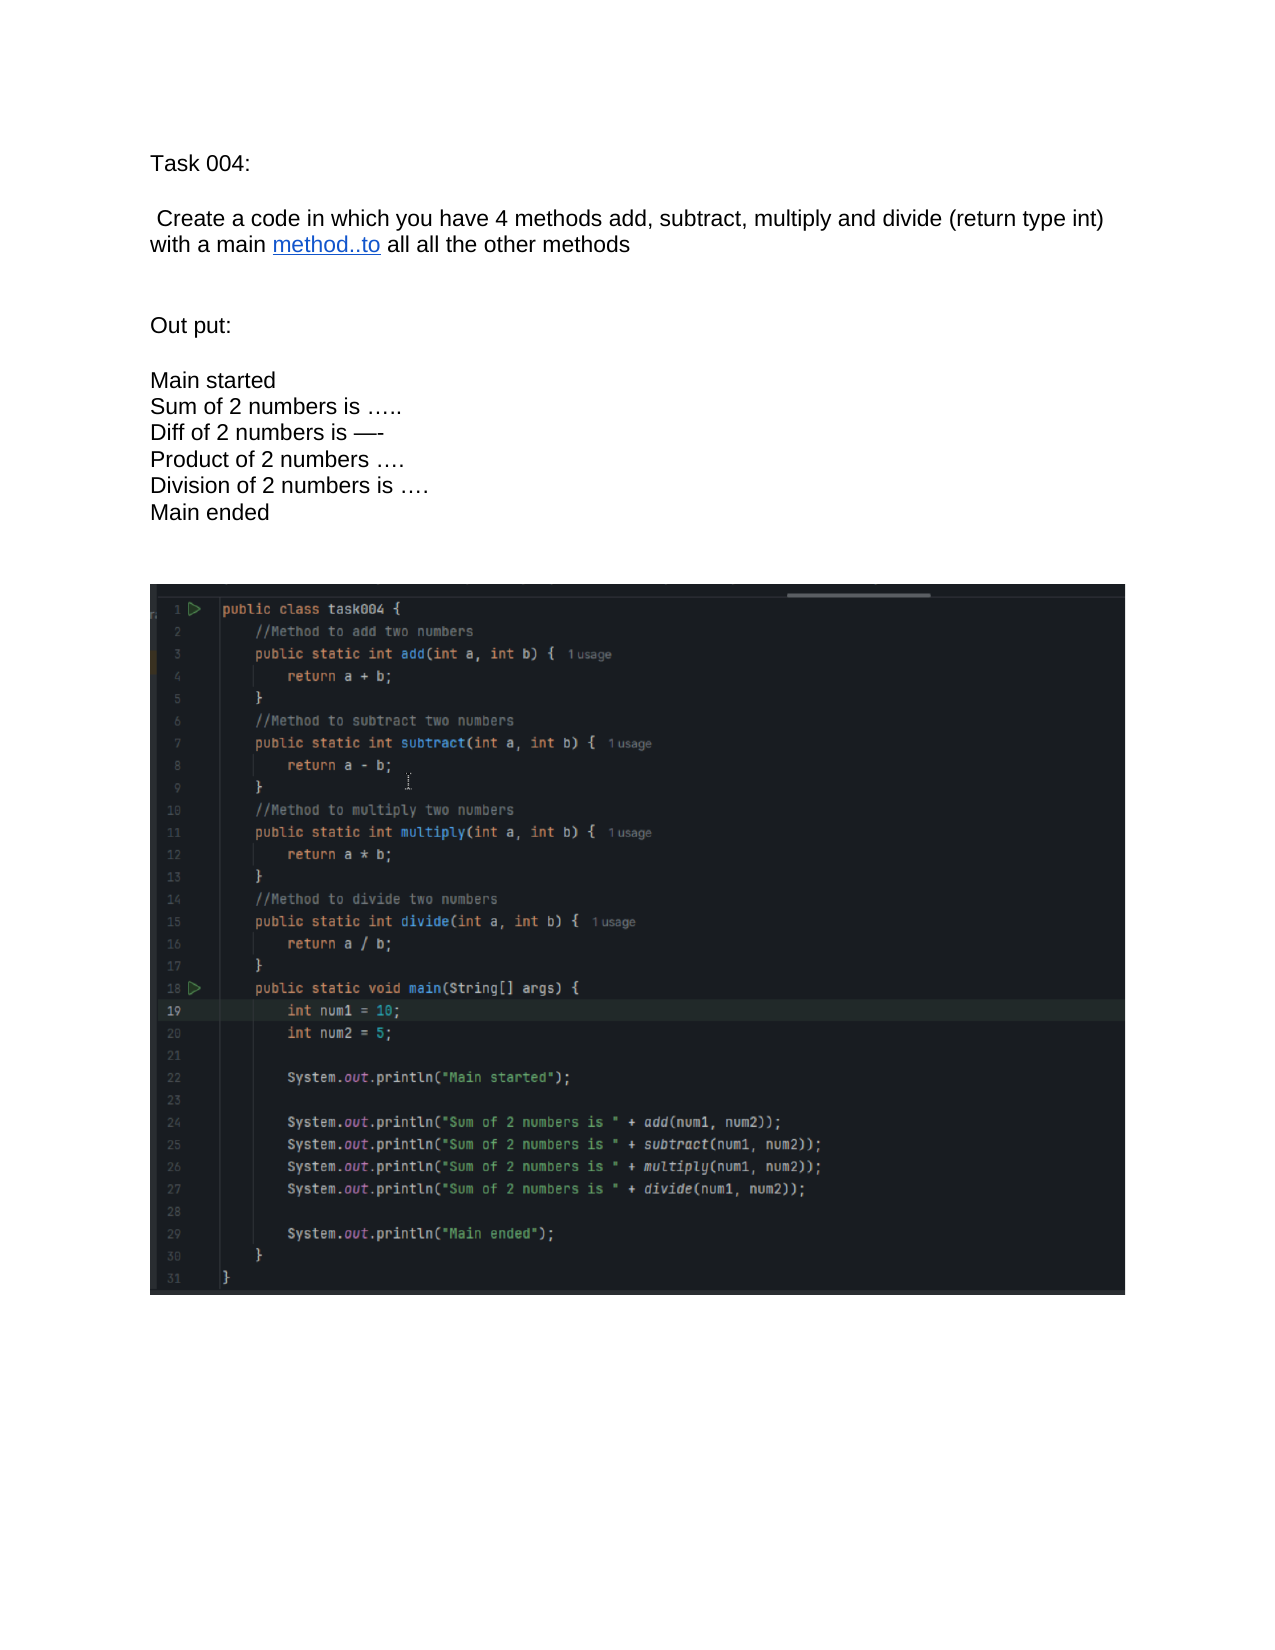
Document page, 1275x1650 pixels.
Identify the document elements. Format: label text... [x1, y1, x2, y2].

text Main started [150, 367, 1125, 393]
text Division of 2 numbers is …. [150, 472, 1125, 498]
text Create a code in which you have 4 methods add, subtract, multiply and divide (return type int) with a main method..to all all the other methods [150, 205, 1125, 258]
picture [150, 584, 1125, 1295]
text Sum of 2 numbers is ….. [150, 393, 1125, 419]
text Task 004: [150, 150, 1125, 176]
text Main ended [150, 498, 1125, 525]
text Diff of 2 numbers is —- [150, 419, 1125, 446]
text Out put: [150, 312, 1125, 338]
text Product of 2 numbers …. [150, 446, 1125, 472]
